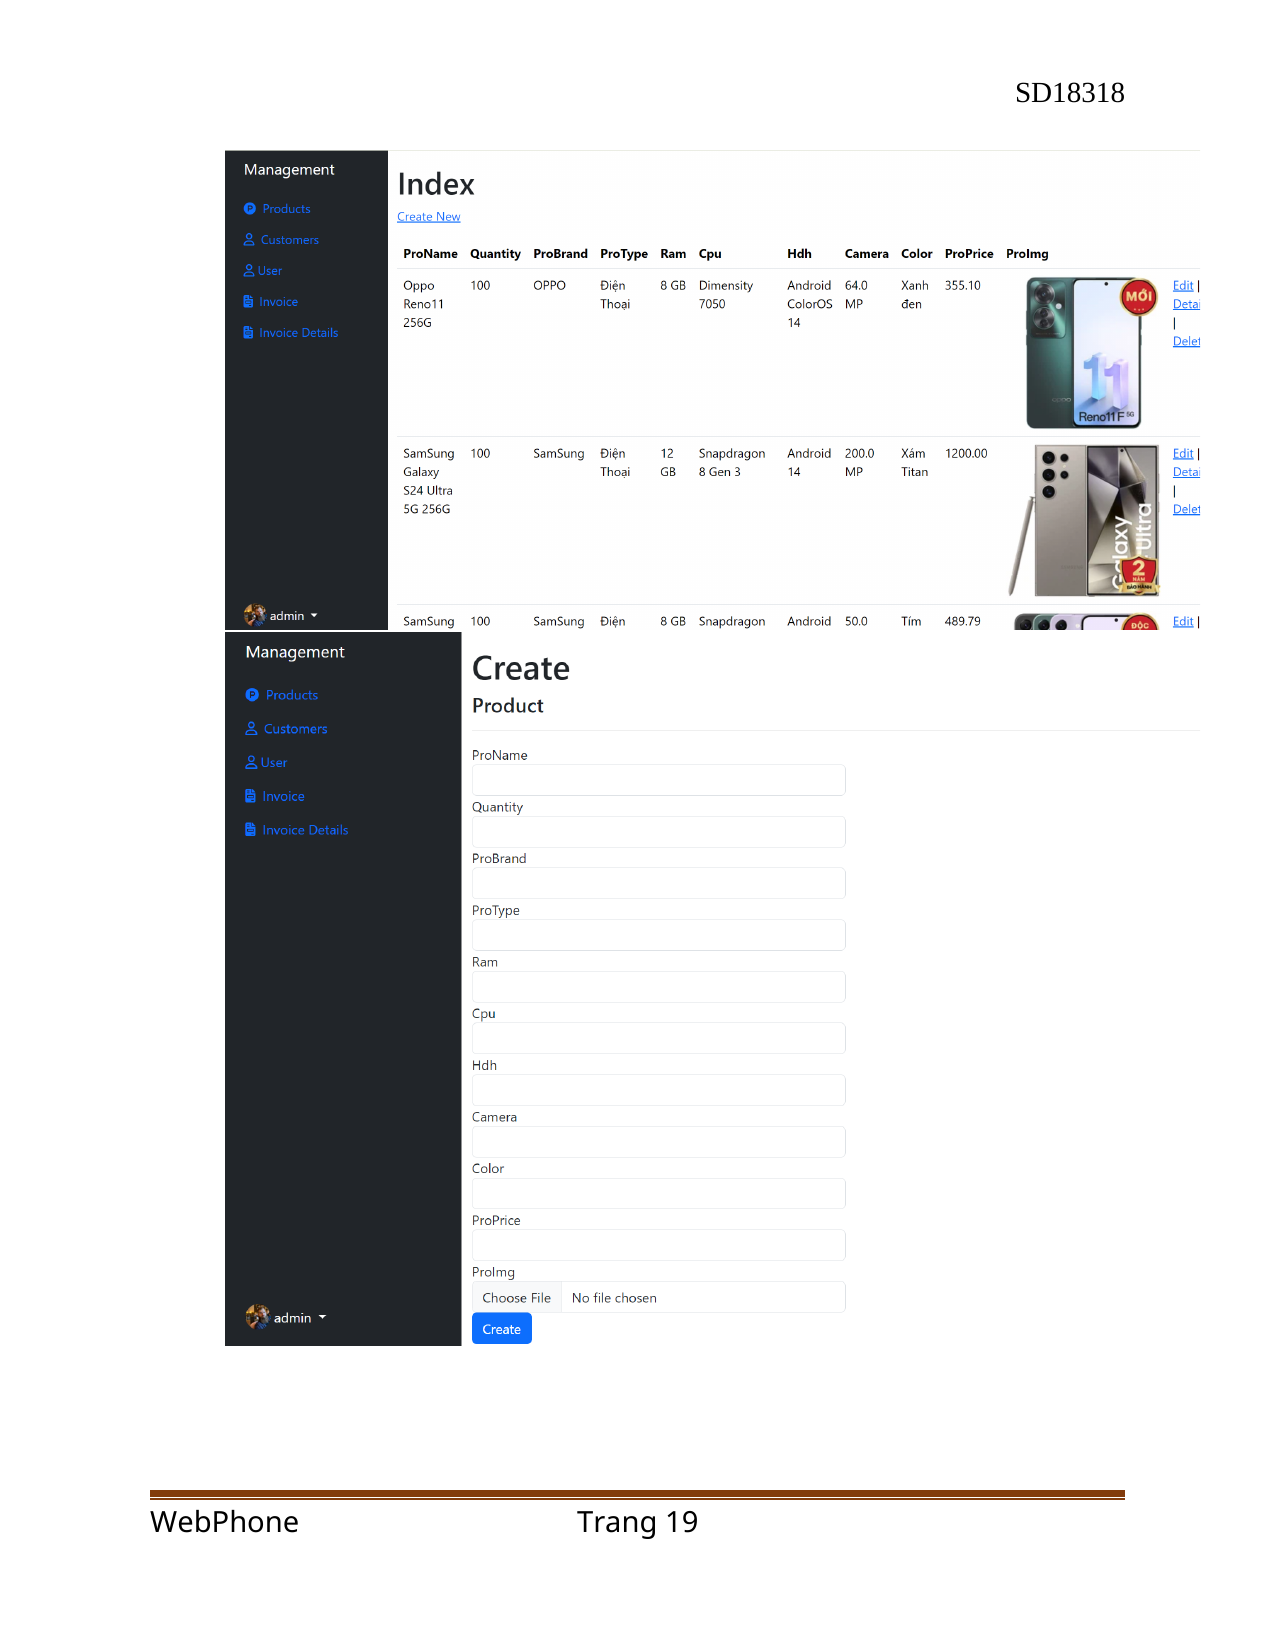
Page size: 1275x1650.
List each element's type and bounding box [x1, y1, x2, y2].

picture [225, 632, 1200, 1346]
picture [225, 150, 1200, 630]
